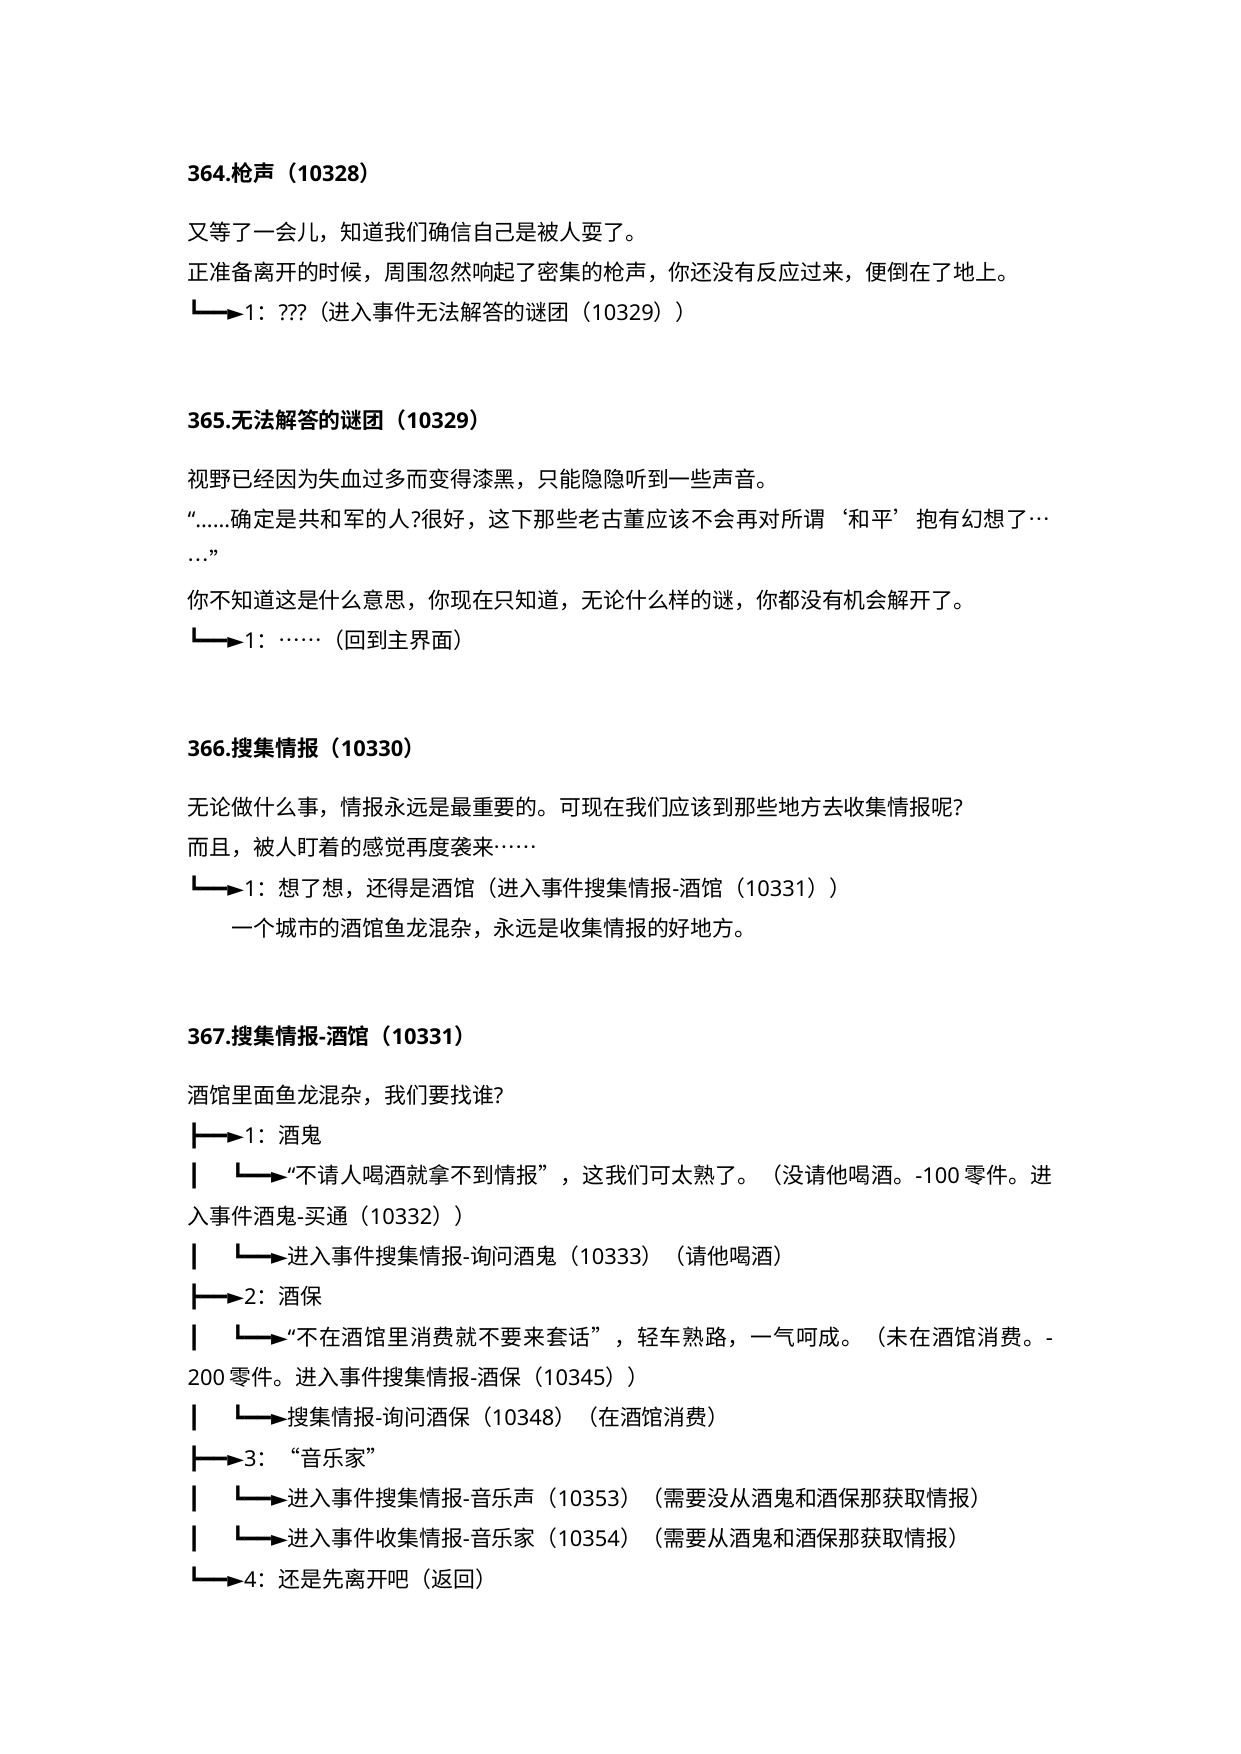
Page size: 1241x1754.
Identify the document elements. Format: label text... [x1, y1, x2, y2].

text 视野已经因为失血过多而变得漆黑，只能隐隐听到一些声音。 [187, 458, 1053, 498]
subtitle 365.无法解答的谜团（10329） [187, 399, 1053, 439]
text ┗━━►1：???（进入事件无法解答的谜团（10329）） [187, 291, 1053, 331]
text ┗━━►4：还是先离开吧（返回） [187, 1557, 1053, 1598]
text ┃ ┗━━►搜集情报-询问酒保（10348）（在酒馆消费） [187, 1396, 1053, 1436]
text ┃ ┗━━►进入事件搜集情报-询问酒鬼（10333）（请他喝酒） [187, 1235, 1053, 1275]
text ┗━━►1：……（回到主界面） [187, 619, 1053, 659]
subtitle 367.搜集情报-酒馆（10331） [187, 1014, 1053, 1055]
text 无论做什么事，情报永远是最重要的。可现在我们应该到那些地方去收集情报呢? [187, 786, 1053, 826]
text ┃ ┗━━►“不请人喝酒就拿不到情报”，这我们可太熟了。（没请他喝酒。-100零件。进入事件酒鬼-买通（10332）） [187, 1154, 1053, 1235]
text ┣━━►3：“音乐家” [187, 1436, 1053, 1477]
subtitle 366.搜集情报（10330） [187, 727, 1053, 767]
text “……确定是共和军的人?很好，这下那些老古董应该不会再对所谓‘和平’抱有幻想了……” [187, 498, 1053, 579]
text 一个城市的酒馆鱼龙混杂，永远是收集情报的好地方。 [187, 907, 1053, 947]
text ┣━━►2：酒保 [187, 1275, 1053, 1315]
text ┃ ┗━━►进入事件搜集情报-音乐声（10353）（需要没从酒鬼和酒保那获取情报） [187, 1477, 1053, 1517]
text 正准备离开的时候，周围忽然响起了密集的枪声，你还没有反应过来，便倒在了地上。 [187, 251, 1053, 291]
subtitle 364.枪声（10328） [187, 151, 1053, 192]
text 你不知道这是什么意思，你现在只知道，无论什么样的谜，你都没有机会解开了。 [187, 579, 1053, 619]
text ┗━━►1：想了想，还得是酒馆（进入事件搜集情报-酒馆（10331）） [187, 866, 1053, 907]
text 又等了一会儿，知道我们确信自己是被人耍了。 [187, 210, 1053, 251]
text ┣━━►1：酒鬼 [187, 1114, 1053, 1154]
text ┃ ┗━━►进入事件收集情报-音乐家（10354）（需要从酒鬼和酒保那获取情报） [187, 1517, 1053, 1557]
text 而且，被人盯着的感觉再度袭来…… [187, 826, 1053, 866]
text 酒馆里面鱼龙混杂，我们要找谁? [187, 1073, 1053, 1114]
text ┃ ┗━━►“不在酒馆里消费就不要来套话”，轻车熟路，一气呵成。（未在酒馆消费。-200零件。进入事件搜集情报-酒保（10345）） [187, 1315, 1053, 1396]
